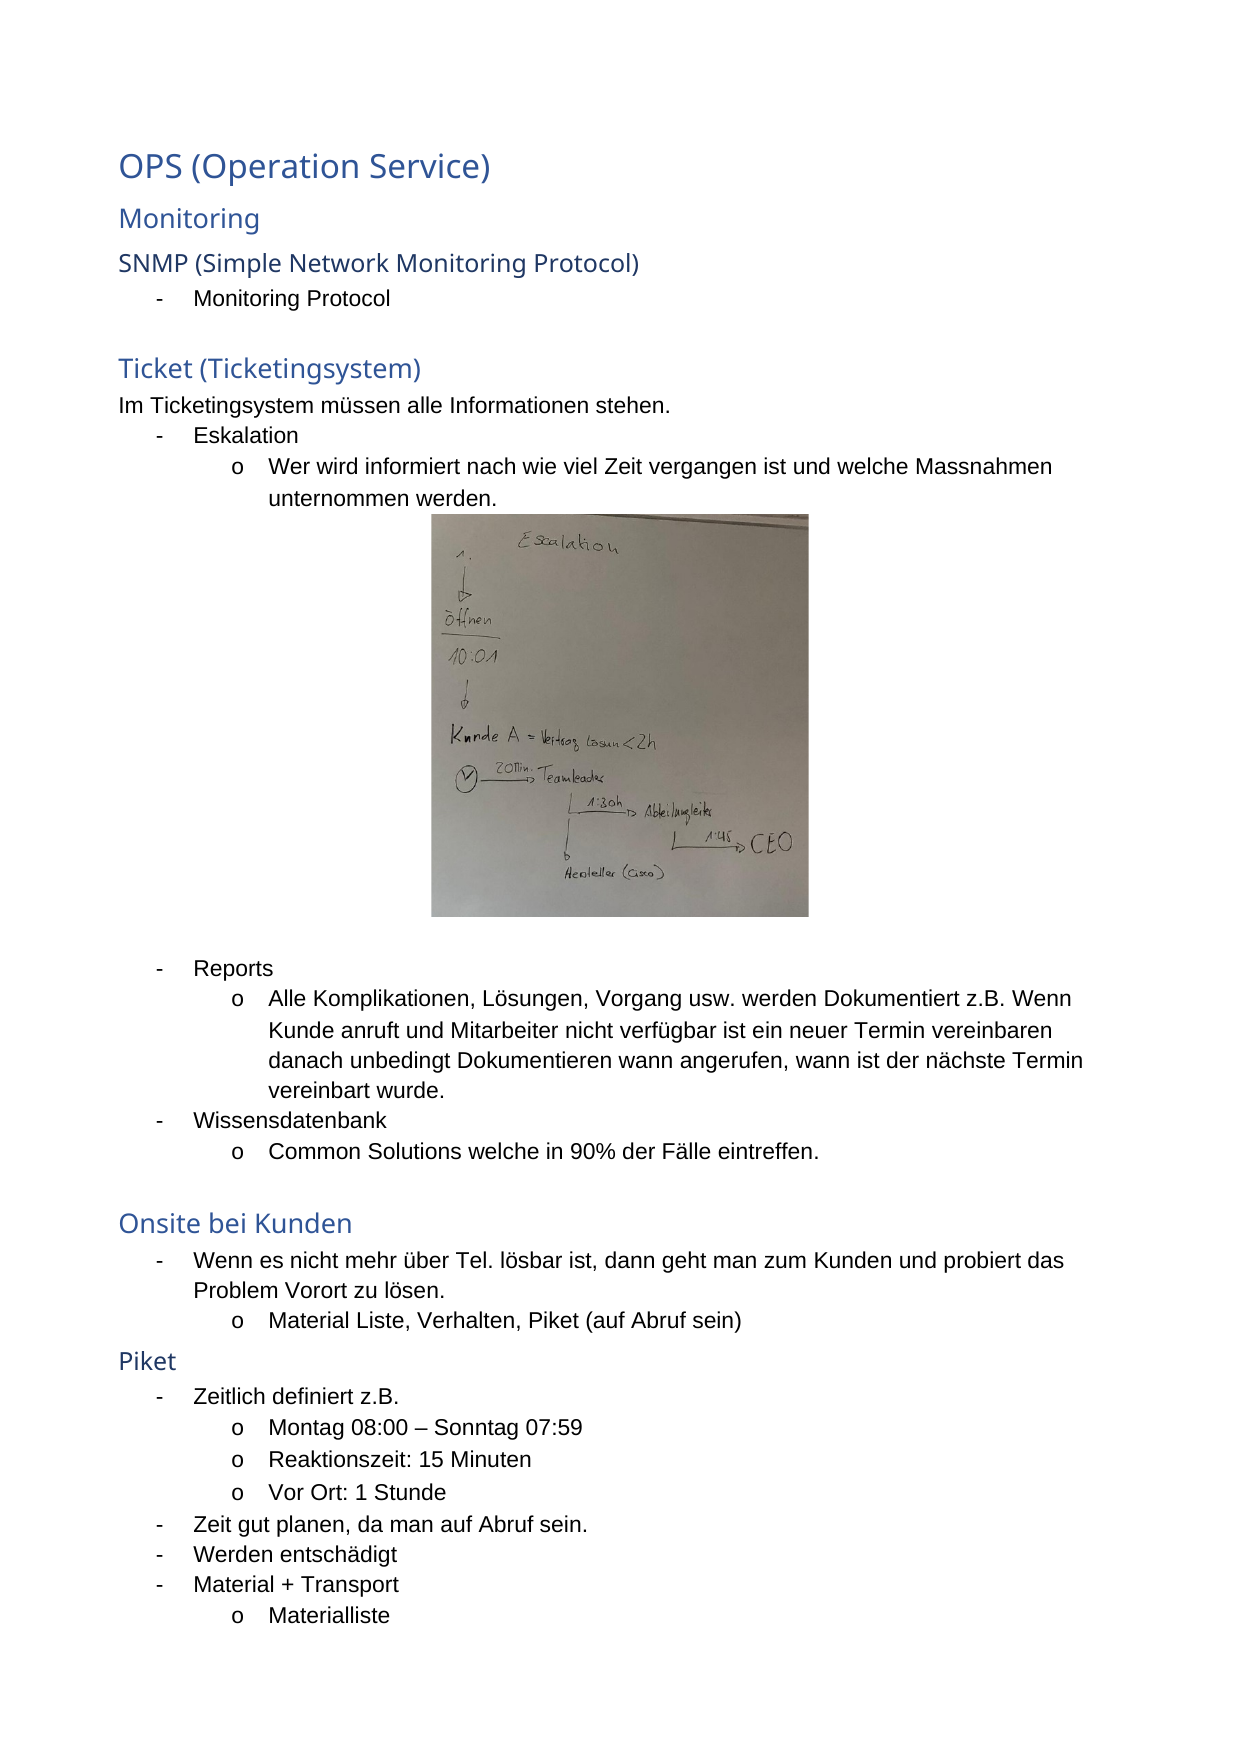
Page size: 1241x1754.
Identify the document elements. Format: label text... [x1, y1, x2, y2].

list Material + Transport [156, 1571, 1122, 1598]
list Reports [156, 954, 1122, 981]
list Montag 08:00 – Sonntag 07:59 [231, 1413, 1122, 1442]
list Vor Ort: 1 Stunde [231, 1478, 1122, 1507]
list Wissensdatenbank [156, 1107, 1122, 1134]
subtitle Onsite bei Kunden [118, 1204, 1122, 1241]
picture [431, 514, 809, 917]
list Wenn es nicht mehr über Tel. lösbar ist, dann geht man zum Kunden und probiert das Problem Vorort zu lösen. [156, 1247, 1122, 1303]
subtitle Monitoring [118, 199, 1122, 236]
list Monitoring Protocol [156, 285, 1122, 312]
list Reaktionszeit: 15 Minuten [231, 1446, 1122, 1474]
list Werden entschädigt [156, 1541, 1122, 1567]
list Materialliste [231, 1602, 1122, 1630]
subtitle Piket [118, 1344, 1122, 1378]
list Alle Komplikationen, Lösungen, Vorgang usw. werden Dokumentiert z.B. Wenn Kunde anruft und Mitarbeiter nicht verfügbar ist ein neuer Termin vereinbaren danach unbedingt Dokumentieren wann angerufen, wann ist der nächste Termin vereinbart wurde. [231, 985, 1122, 1104]
list Material Liste, Verhalten, Piket (auf Abruf sein) [231, 1307, 1122, 1336]
list Wer wird informiert nach wie viel Zeit vergangen ist und welche Massnahmen unternommen werden. [231, 453, 1122, 511]
list Zeitlich definiert z.B. [156, 1383, 1122, 1409]
subtitle OPS (Operation Service) [118, 143, 1122, 188]
subtitle Ticket (Ticketingsystem) [118, 350, 1122, 387]
list Zeit gut planen, da man auf Abruf sein. [156, 1511, 1122, 1537]
list Common Solutions welche in 90% der Fälle eintreffen. [231, 1138, 1122, 1166]
list Eskalation [156, 422, 1122, 449]
text Im Ticketingsystem müssen alle Informationen stehen. [118, 392, 1122, 418]
subtitle SNMP (Simple Network Monitoring Protocol) [118, 246, 1122, 280]
